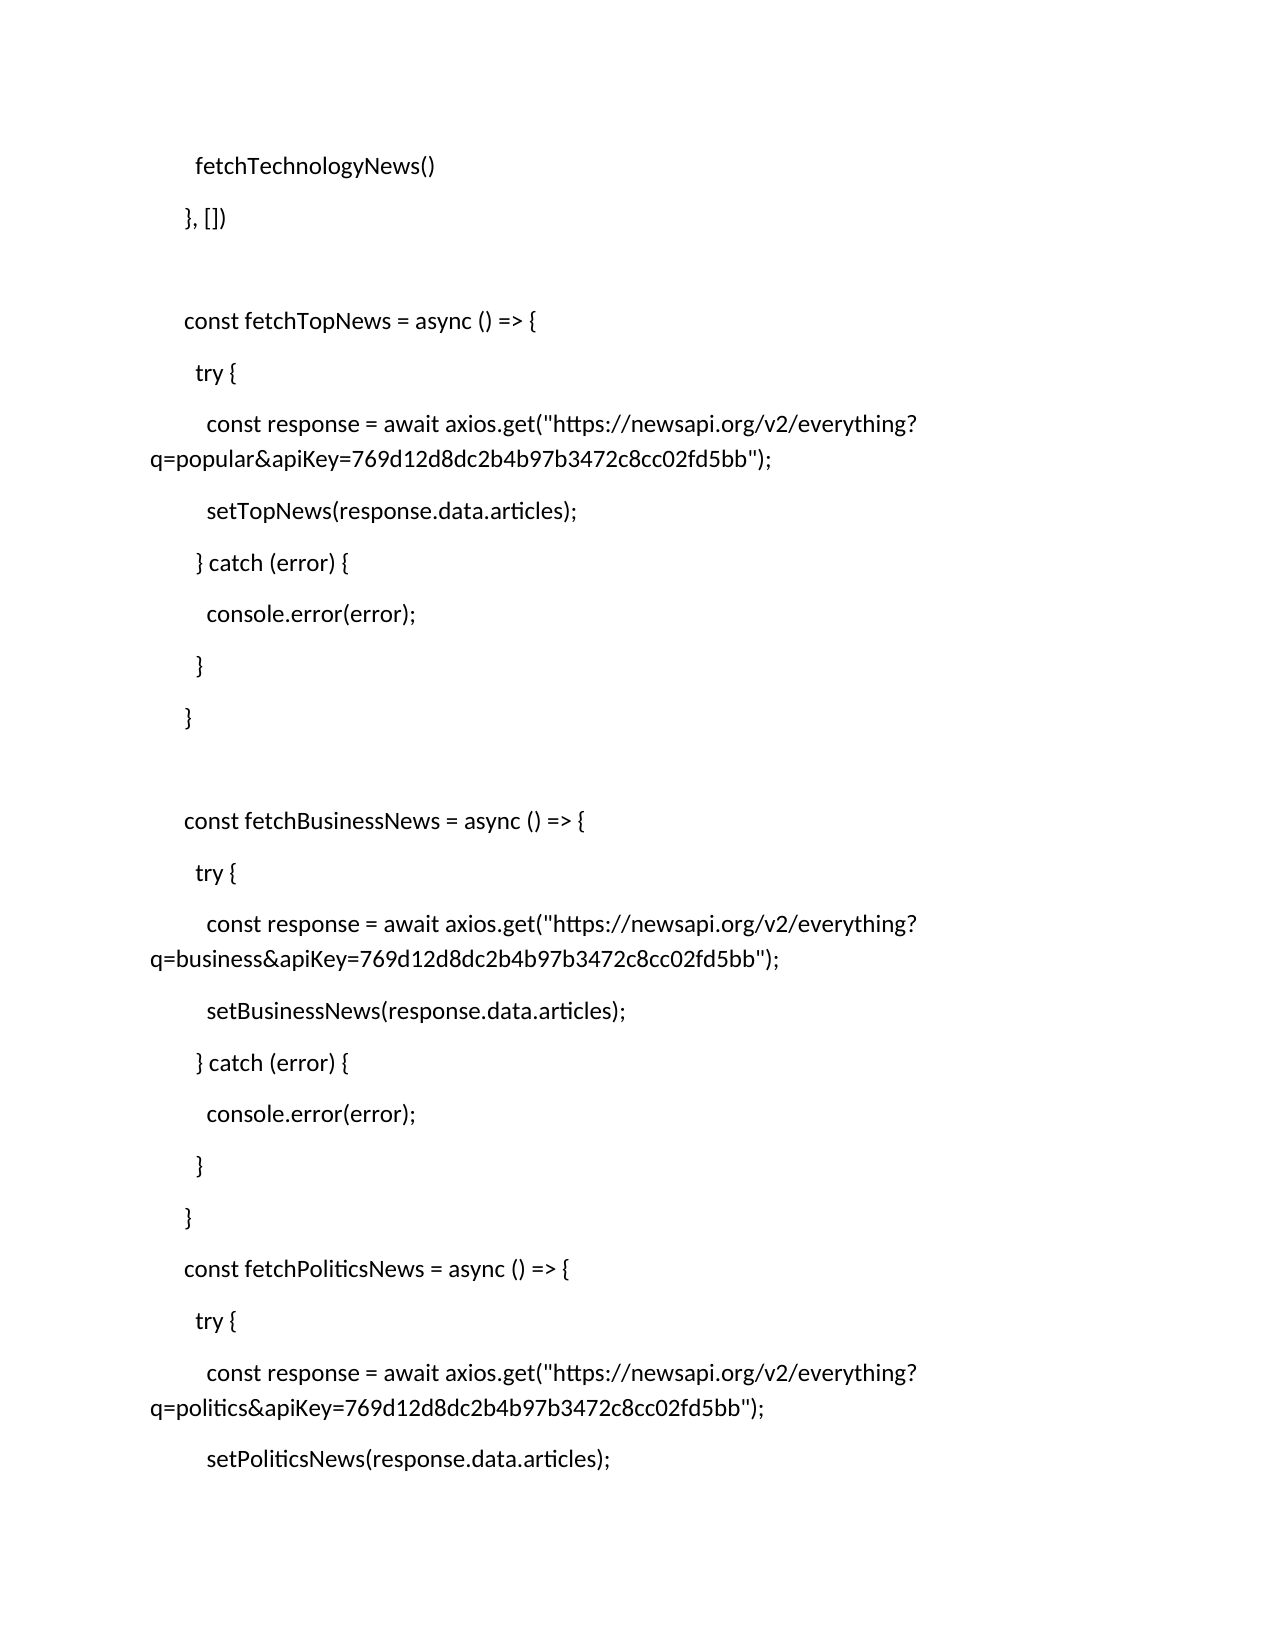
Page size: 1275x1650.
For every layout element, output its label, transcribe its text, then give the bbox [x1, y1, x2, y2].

text setTopNews(response.data.articles); [150, 495, 1125, 526]
text const fetchPoliticsNews = async () => { [150, 1253, 1125, 1284]
text } [150, 1150, 1125, 1181]
text const fetchTopNews = async () => { [150, 305, 1125, 336]
text try { [150, 857, 1125, 887]
text try { [150, 1305, 1125, 1336]
text console.error(error); [150, 598, 1125, 629]
text const response = await axios.get("https://newsapi.org/v2/everything?q=politics&apiKey=769d12d8dc2b4b97b3472c8cc02fd5bb"); [150, 1357, 1125, 1422]
text } [150, 702, 1125, 732]
text } [150, 1202, 1125, 1232]
text setPoliticsNews(response.data.articles); [150, 1443, 1125, 1474]
text } catch (error) { [150, 547, 1125, 577]
text console.error(error); [150, 1098, 1125, 1129]
text try { [150, 357, 1125, 387]
text setBusinessNews(response.data.articles); [150, 995, 1125, 1026]
text const fetchBusinessNews = async () => { [150, 805, 1125, 836]
text } catch (error) { [150, 1047, 1125, 1077]
text } [150, 650, 1125, 681]
text const response = await axios.get("https://newsapi.org/v2/everything?q=popular&apiKey=769d12d8dc2b4b97b3472c8cc02fd5bb"); [150, 408, 1125, 474]
text fetchTechnologyNews() [150, 150, 1125, 181]
text const response = await axios.get("https://newsapi.org/v2/everything?q=business&apiKey=769d12d8dc2b4b97b3472c8cc02fd5bb"); [150, 908, 1125, 974]
text }, []) [150, 202, 1125, 232]
